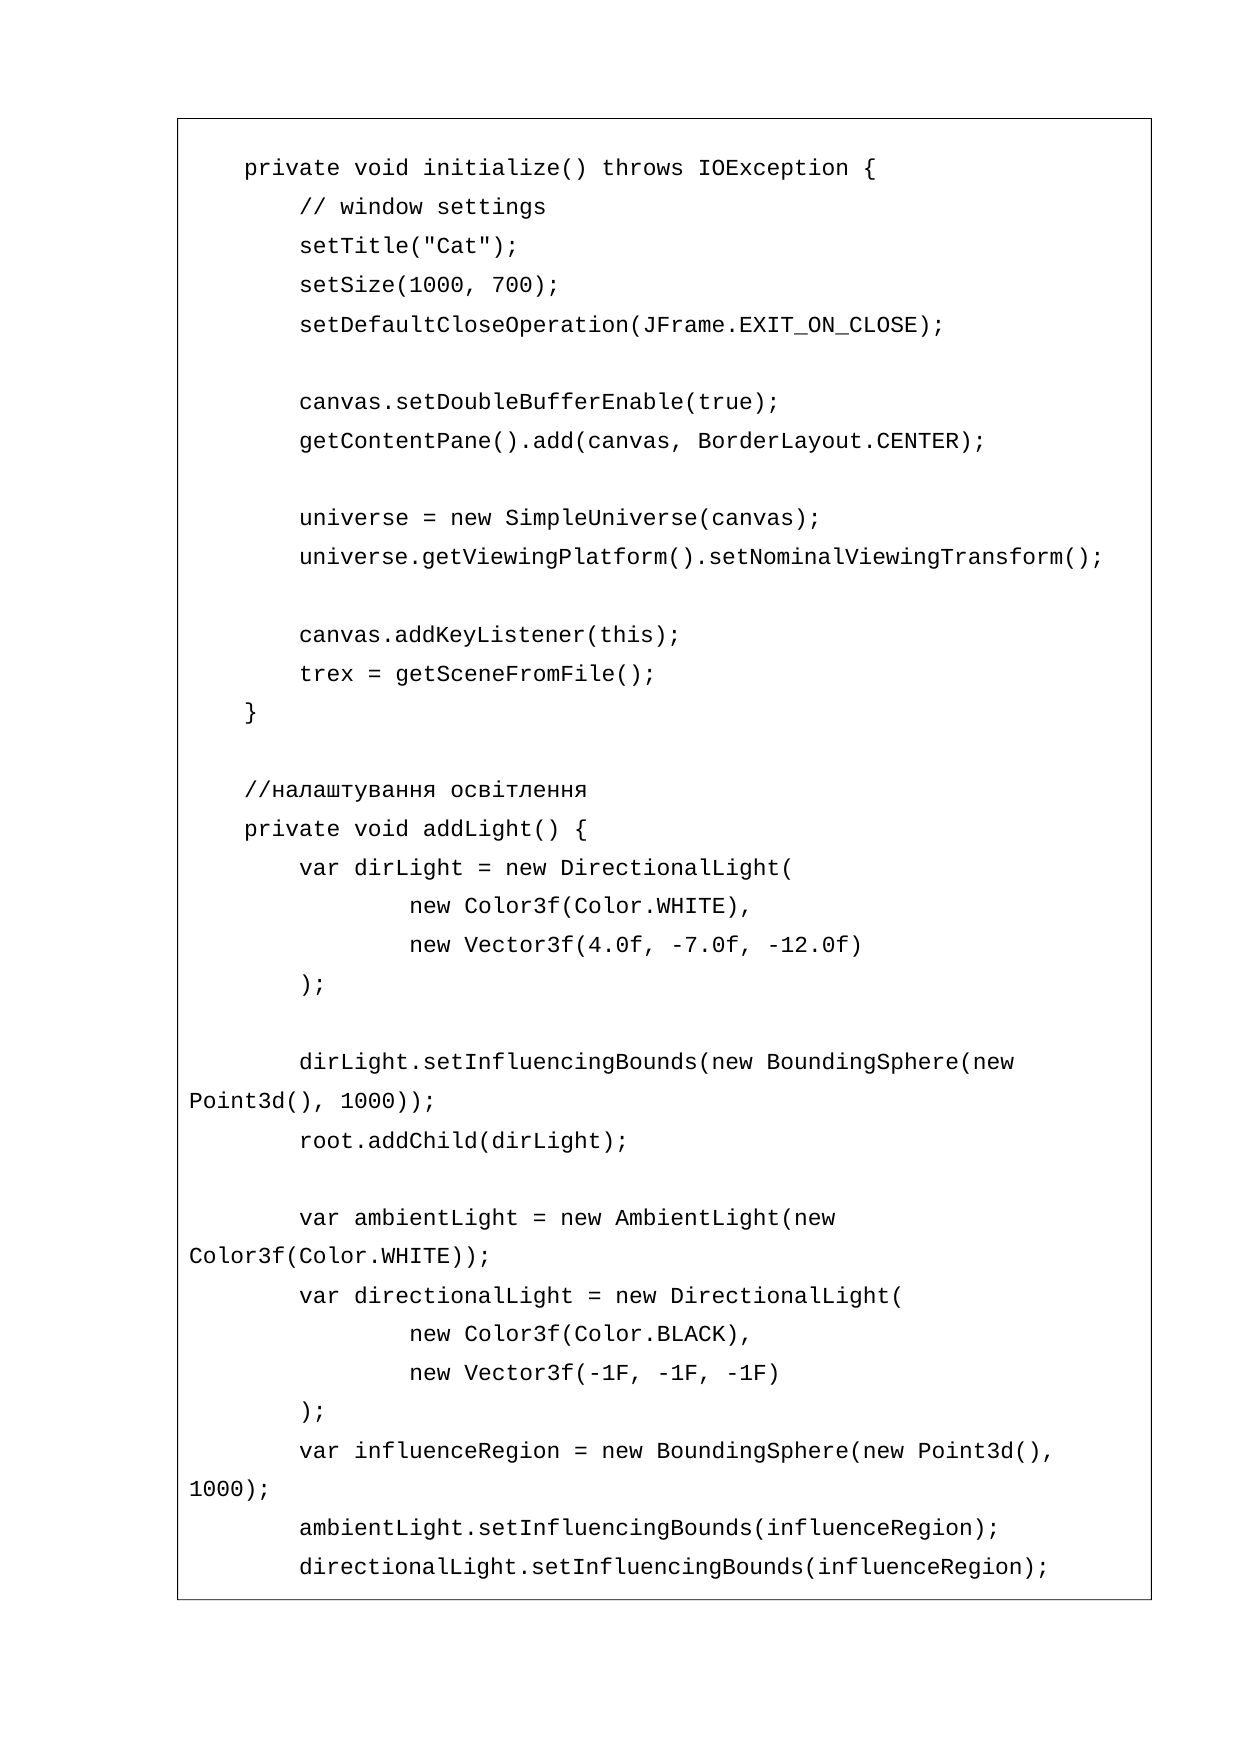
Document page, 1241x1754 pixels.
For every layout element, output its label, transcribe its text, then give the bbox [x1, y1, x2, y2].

text private void initialize() throws IOException { [244, 157, 1196, 182]
text canvas.setDoubleBufferEnable(true); getContentPane().add(canvas, BorderLayout.CENTER); [299, 390, 1118, 455]
text setDefaultCloseOperation(JFrame.EXIT_ON_CLOSE); [299, 312, 1196, 338]
text ambientLight.setInfluencingBounds(influenceRegion); directionalLight.setInfluencingBounds(influenceRegion); [299, 1517, 1196, 1581]
text universe = new SimpleUniverse(canvas); universe.getViewingPlatform().setNominalViewingTransform(); [299, 507, 1196, 572]
text ); [299, 972, 1196, 998]
text ); [299, 1400, 1196, 1426]
text root.addChild(dirLight); [299, 1128, 1196, 1154]
text var influenceRegion = new BoundingSphere(new Point3d(), [299, 1439, 1196, 1465]
text new Vector3f(4.0f, -7.0f, -12.0f) [409, 934, 1196, 959]
text dirLight.setInfluencingBounds(new BoundingSphere(new Point3d(), 1000)); [189, 1050, 1016, 1115]
text // window settings setTitle("Cat"); setSize(1000, 700); [299, 196, 561, 299]
text var ambientLight = new AmbientLight(new Color3f(Color.WHITE)); [189, 1206, 837, 1271]
text var dirLight = new DirectionalLight( new Color3f(Color.WHITE), [299, 856, 796, 921]
text 1000); [189, 1478, 271, 1504]
text canvas.addKeyListener(this); trex = getSceneFromFile(); [299, 624, 713, 688]
text //налаштування освітлення private void addLight() { [244, 779, 589, 843]
text } [244, 701, 1196, 727]
text var directionalLight = new DirectionalLight( new Color3f(Color.BLACK), [299, 1284, 906, 1348]
text new Vector3f(-1F, -1F, -1F) [409, 1361, 1196, 1387]
